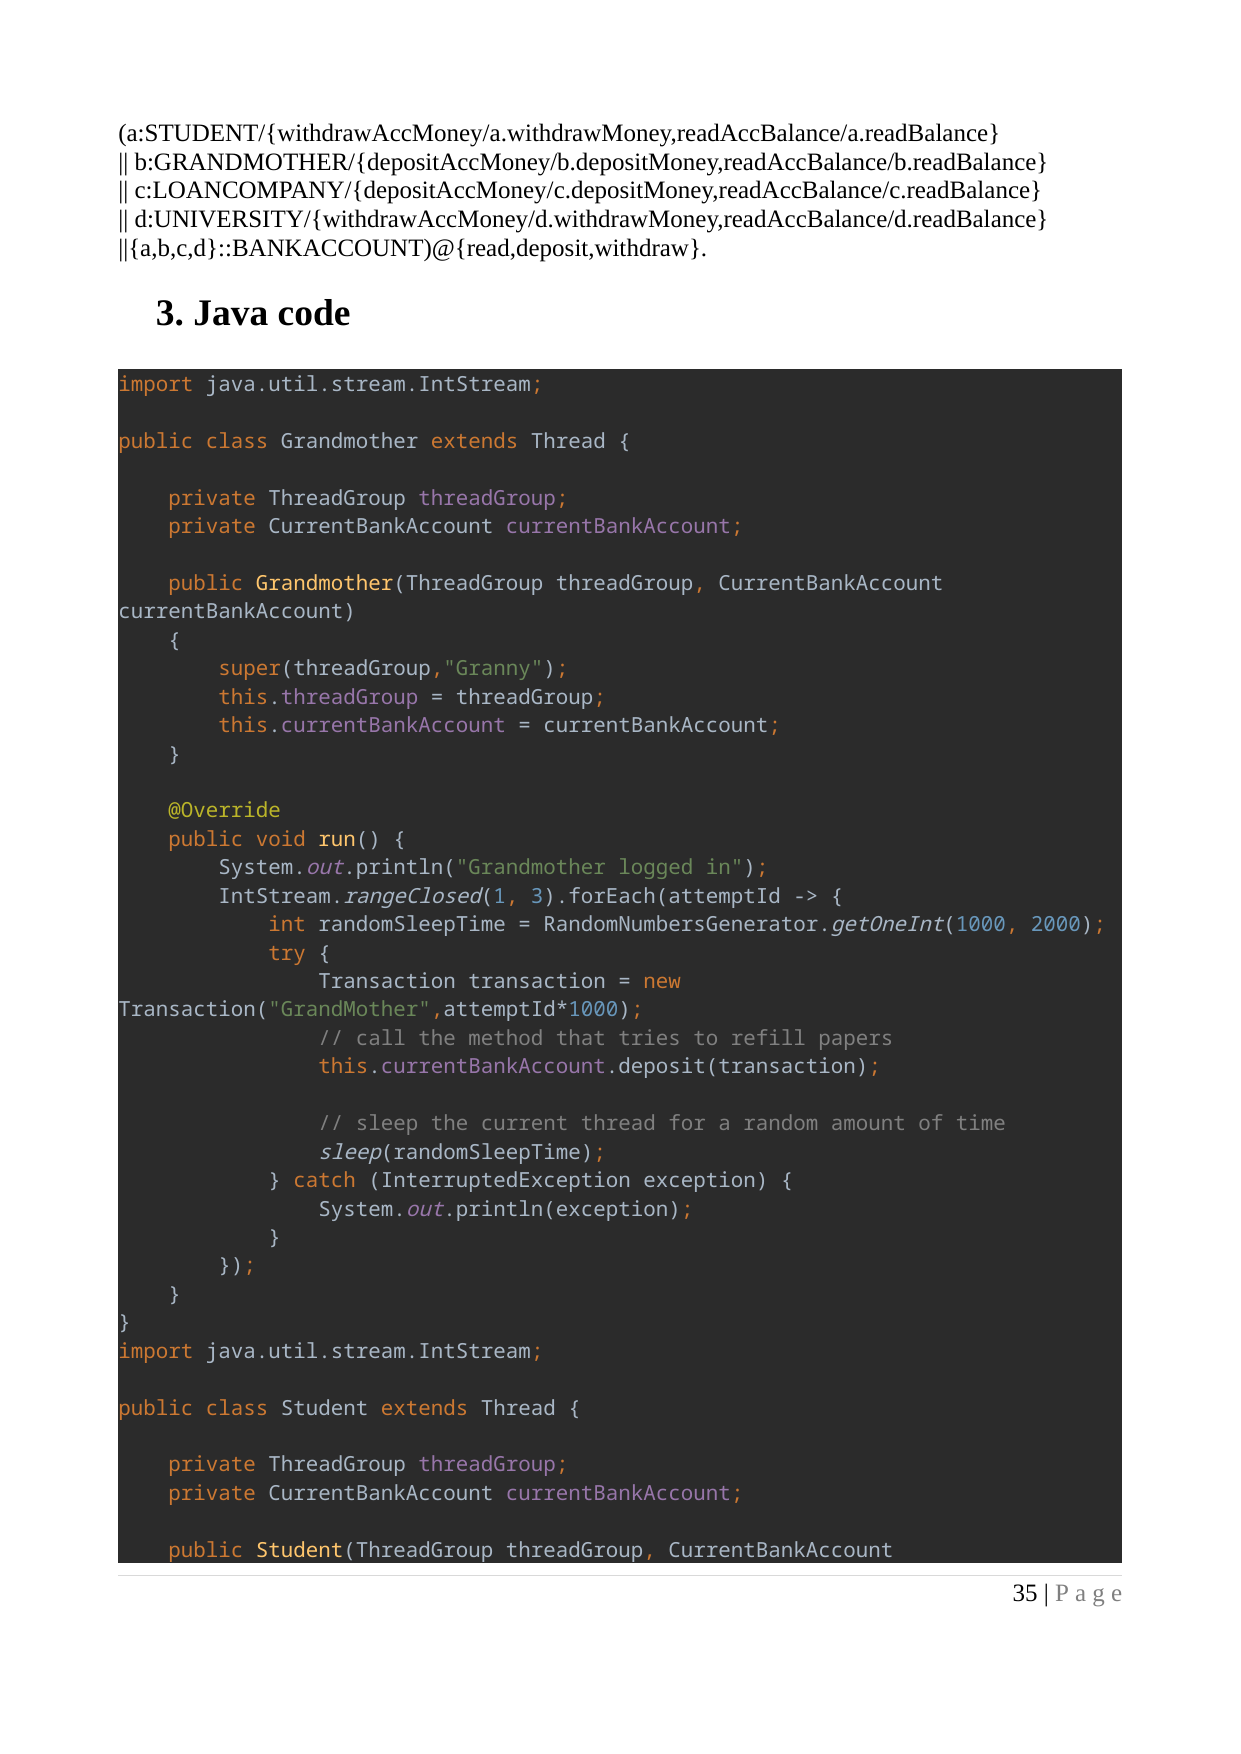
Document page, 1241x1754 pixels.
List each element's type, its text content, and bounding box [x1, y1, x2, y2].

text import java.util.stream.IntStream; public class Grandmother extends Thread { private ThreadGroup threadGroup; private CurrentBankAccount currentBankAccount; public Grandmother(ThreadGroup threadGroup, CurrentBankAccount currentBankAccount) { super(threadGroup,"Granny"); this.threadGroup = threadGroup; this.currentBankAccount = currentBankAccount; } @Override public void run() { System.out.println("Grandmother logged in"); IntStream.rangeClosed(1, 3).forEach(attemptId -> { int randomSleepTime = RandomNumbersGenerator.getOneInt(1000, 2000); try { Transaction transaction = new Transaction("GrandMother",attemptId*1000); // call the method that tries to refill papers this.currentBankAccount.deposit(transaction); // sleep the current thread for a random amount of time sleep(randomSleepTime); } catch (InterruptedException exception) { System.out.println(exception); } }); } } [118, 369, 1122, 1336]
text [118, 1336, 1122, 1563]
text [118, 118, 1122, 147]
text || b:GRANDMOTHER/{depositAccMoney/b.depositMoney,readAccBalance/b.readBalance} [118, 147, 1122, 176]
text ||{a,b,c,d}::BANKACCOUNT)@{read,deposit,withdraw}. [118, 233, 1122, 262]
subtitle Java code [156, 291, 1122, 334]
text || c:LOANCOMPANY/{depositAccMoney/c.depositMoney,readAccBalance/c.readBalance} [118, 176, 1122, 204]
text || d:UNIVERSITY/{withdrawAccMoney/d.withdrawMoney,readAccBalance/d.readBalance} [118, 204, 1122, 233]
